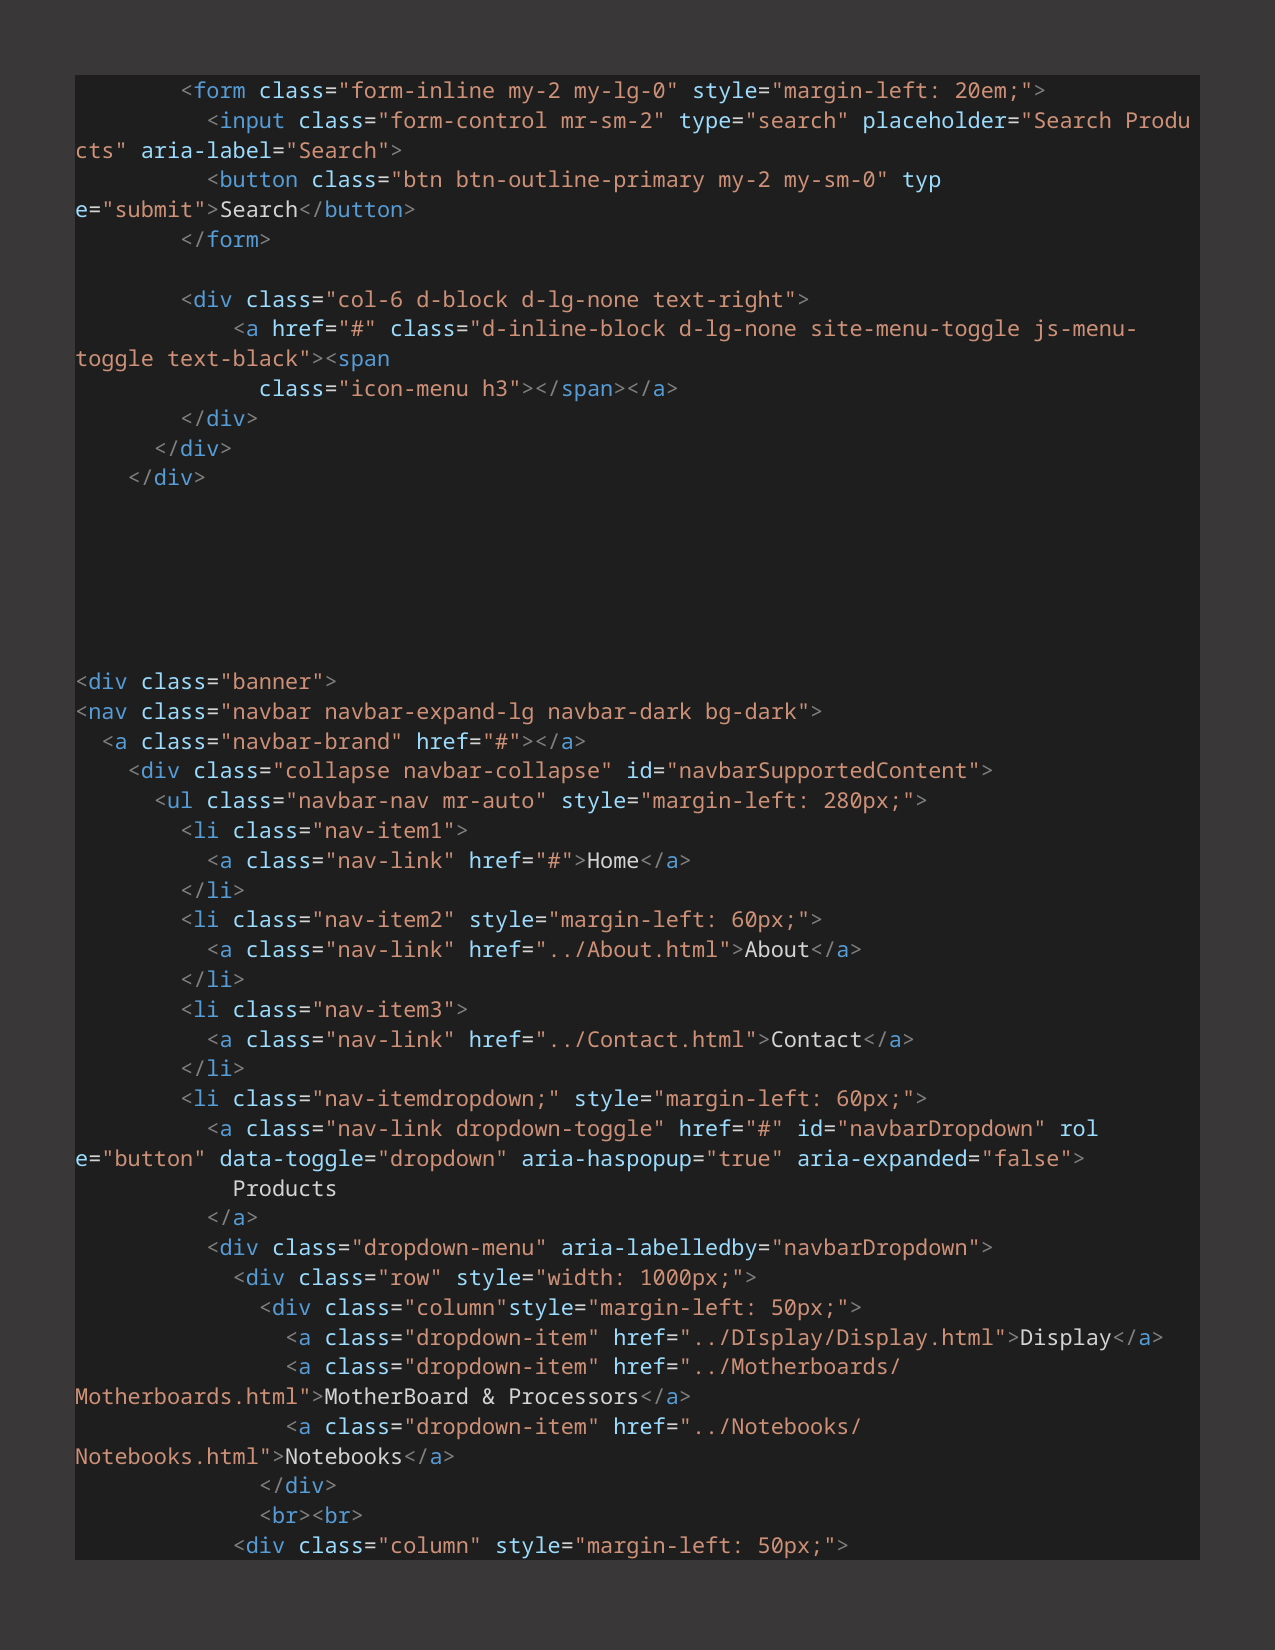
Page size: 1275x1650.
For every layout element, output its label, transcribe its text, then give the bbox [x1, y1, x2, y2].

text </form> [75, 224, 1200, 254]
text <a class="dropdown-item" href="../Motherboards/Motherboards.html">MotherBoard & Processors</a> [75, 1351, 1200, 1411]
text </li> [75, 1053, 1200, 1083]
text <div class="column"style="margin-left: 50px;"> [75, 1292, 1200, 1321]
text <div class="banner"> [75, 666, 1200, 696]
text </div> [75, 1470, 1200, 1500]
text <li class="nav-item1"> [75, 815, 1200, 845]
text <div class="collapse navbar-collapse" id="navbarSupportedContent"> [75, 755, 1200, 785]
text class="icon-menu h3"></span></a> [75, 373, 1200, 403]
text <br><br> [75, 1500, 1200, 1530]
text </div> [75, 403, 1200, 432]
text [75, 1530, 1200, 1560]
text <li class="nav-item2" style="margin-left: 60px;"> [75, 904, 1200, 934]
text <li class="nav-item3"> [75, 994, 1200, 1023]
text </li> [75, 874, 1200, 904]
text <a class="dropdown-item" href="../DIsplay/Display.html">Display</a> [75, 1321, 1200, 1351]
text <a class="nav-link" href="../About.html">About</a> [75, 934, 1200, 964]
text <div class="col-6 d-block d-lg-none text-right"> [75, 283, 1200, 313]
text <button class="btn btn-outline-primary my-2 my-sm-0" type="submit">Search</button> [75, 164, 1200, 224]
text <a class="dropdown-item" href="../Notebooks/Notebooks.html">Notebooks</a> [75, 1411, 1200, 1470]
text <input class="form-control mr-sm-2" type="search" placeholder="Search Products" aria-label="Search"> [75, 105, 1200, 164]
text <nav class="navbar navbar-expand-lg navbar-dark bg-dark"> [75, 696, 1200, 726]
text </div> [75, 432, 1200, 462]
text <form class="form-inline my-2 my-lg-0" style="margin-left: 20em;"> [75, 75, 1200, 105]
text </a> [75, 1202, 1200, 1232]
text <a class="navbar-brand" href="#"></a> [75, 726, 1200, 755]
text <a class="nav-link dropdown-toggle" href="#" id="navbarDropdown" role="button" data-toggle="dropdown" aria-haspopup="true" aria-expanded="false"> [75, 1113, 1200, 1172]
text </div> [75, 462, 1200, 492]
text <ul class="navbar-nav mr-auto" style="margin-left: 280px;"> [75, 785, 1200, 815]
text <a class="nav-link" href="#">Home</a> [75, 845, 1200, 874]
text </li> [75, 964, 1200, 994]
text <li class="nav-itemdropdown;" style="margin-left: 60px;"> [75, 1083, 1200, 1113]
text Products [75, 1172, 1200, 1202]
text <div class="row" style="width: 1000px;"> [75, 1262, 1200, 1292]
text <div class="dropdown-menu" aria-labelledby="navbarDropdown"> [75, 1232, 1200, 1262]
text <a href="#" class="d-inline-block d-lg-none site-menu-toggle js-menu-toggle text-black"><span [75, 313, 1200, 373]
text <a class="nav-link" href="../Contact.html">Contact</a> [75, 1023, 1200, 1053]
